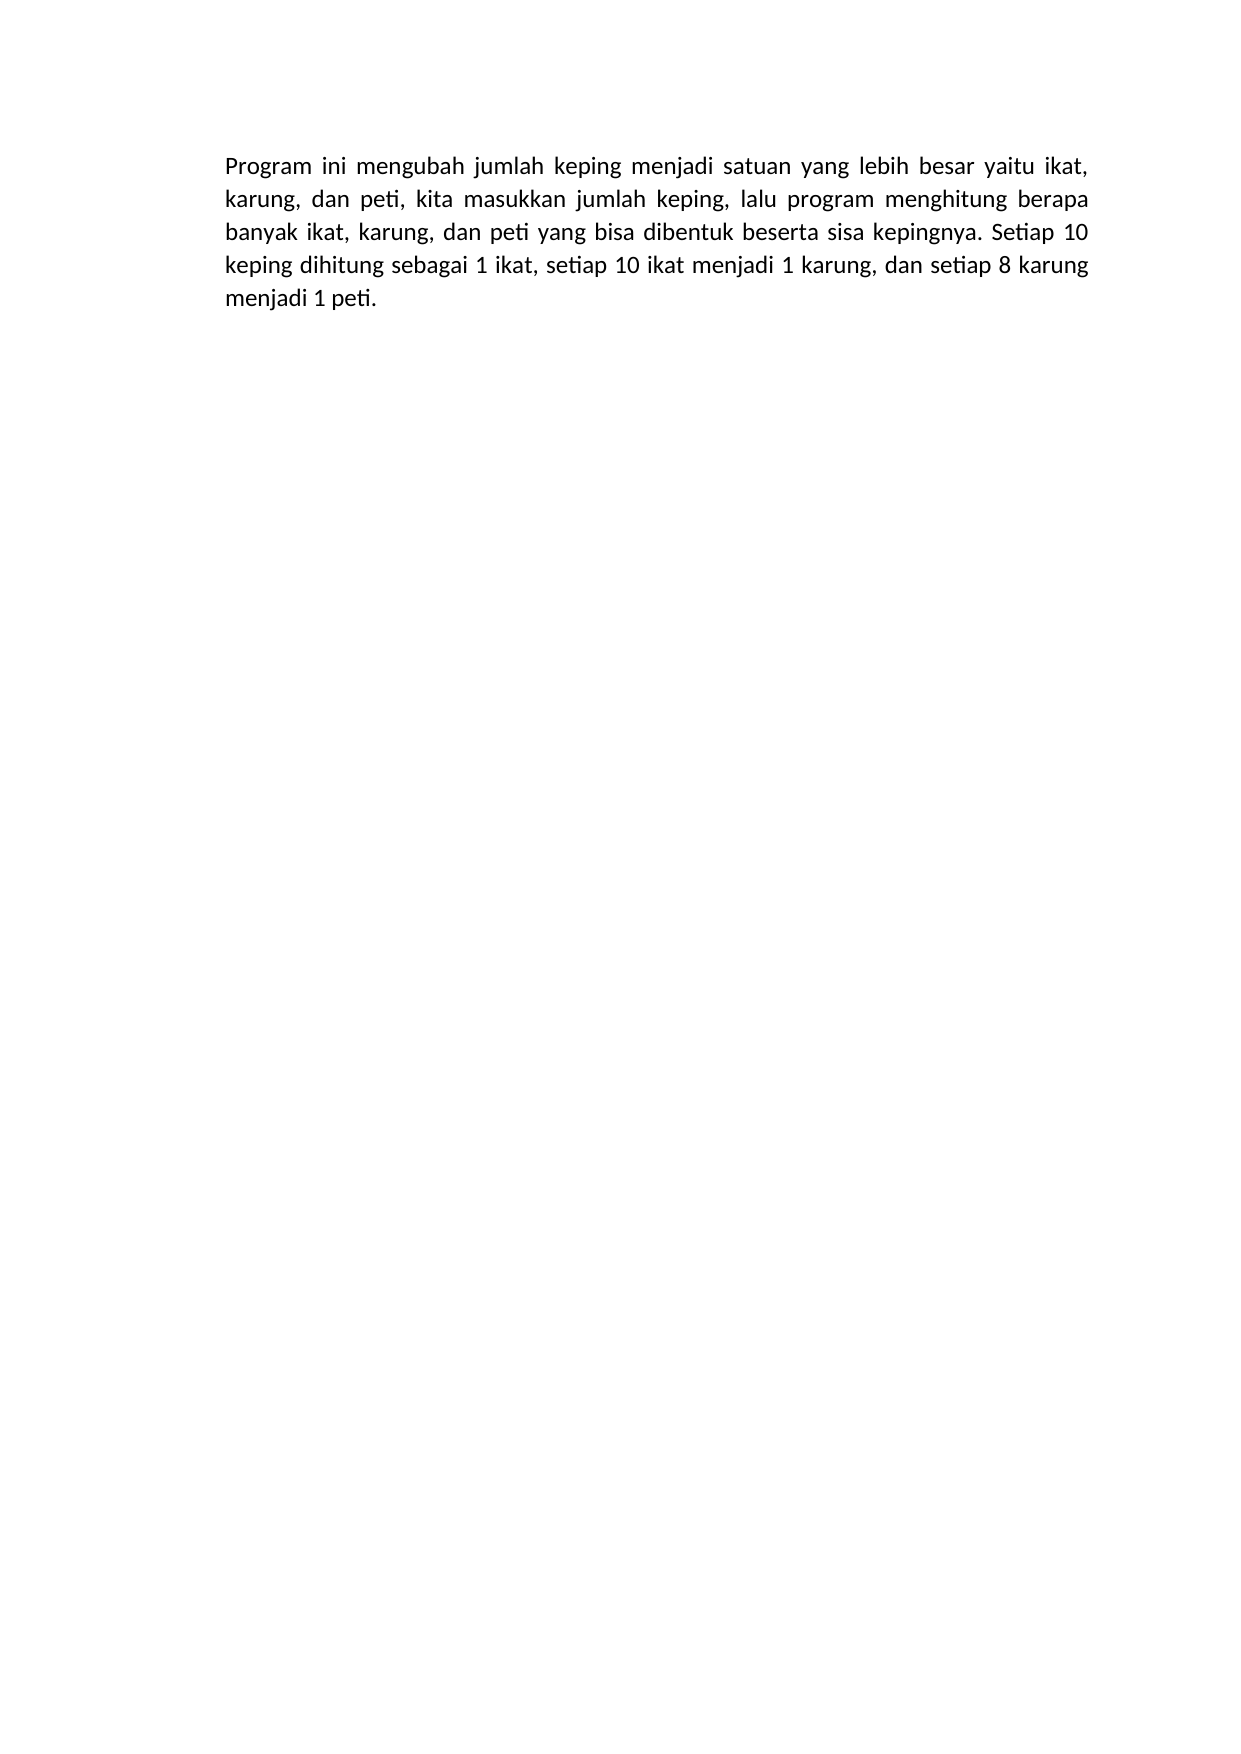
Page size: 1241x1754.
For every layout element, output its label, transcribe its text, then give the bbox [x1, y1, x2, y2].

text Program ini mengubah jumlah keping menjadi satuan yang lebih besar yaitu ikat, karung, dan peti, kita masukkan jumlah keping, lalu program menghitung berapa banyak ikat, karung, dan peti yang bisa dibentuk beserta sisa kepingnya. Setiap 10 keping dihitung sebagai 1 ikat, setiap 10 ikat menjadi 1 karung, dan setiap 8 karung menjadi 1 peti. [225, 150, 1090, 312]
